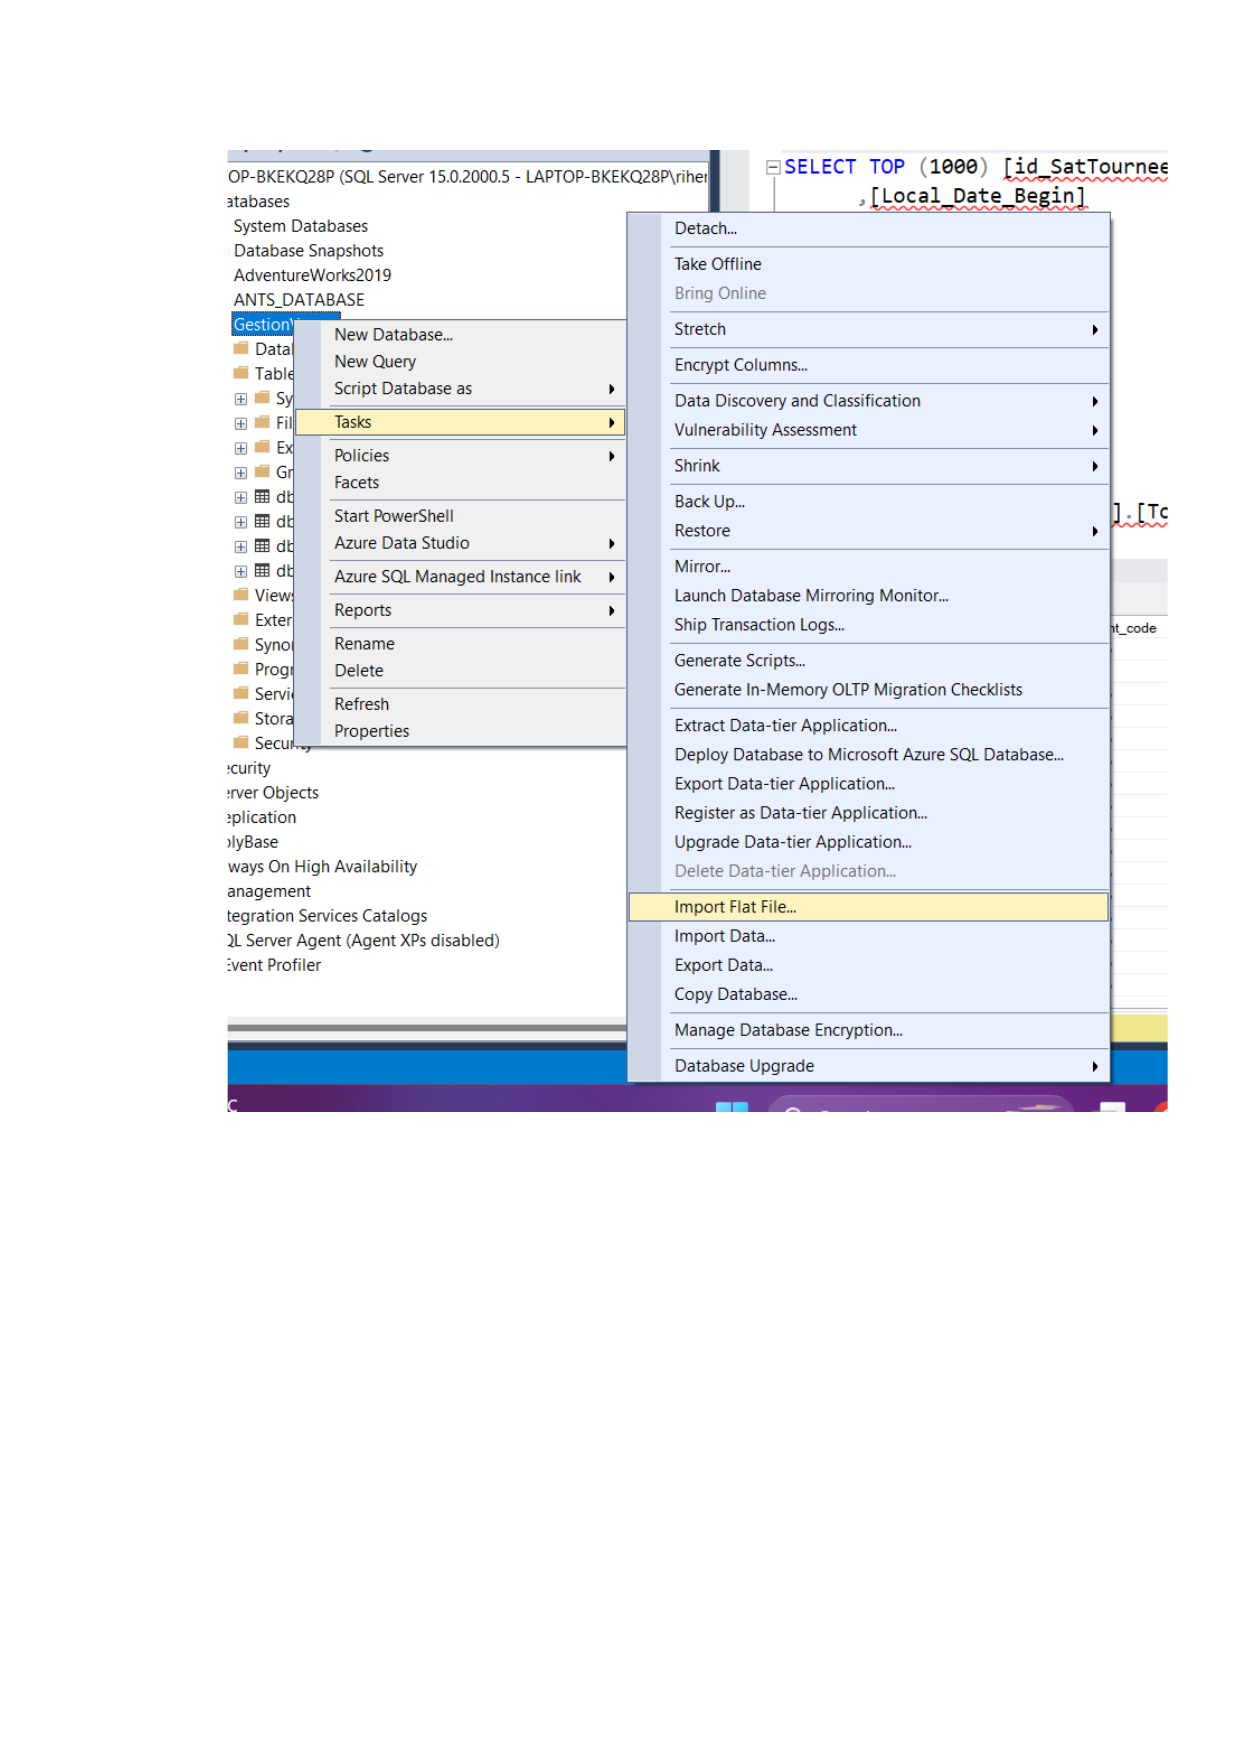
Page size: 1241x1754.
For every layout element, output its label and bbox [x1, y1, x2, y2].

picture [227, 150, 1168, 1112]
